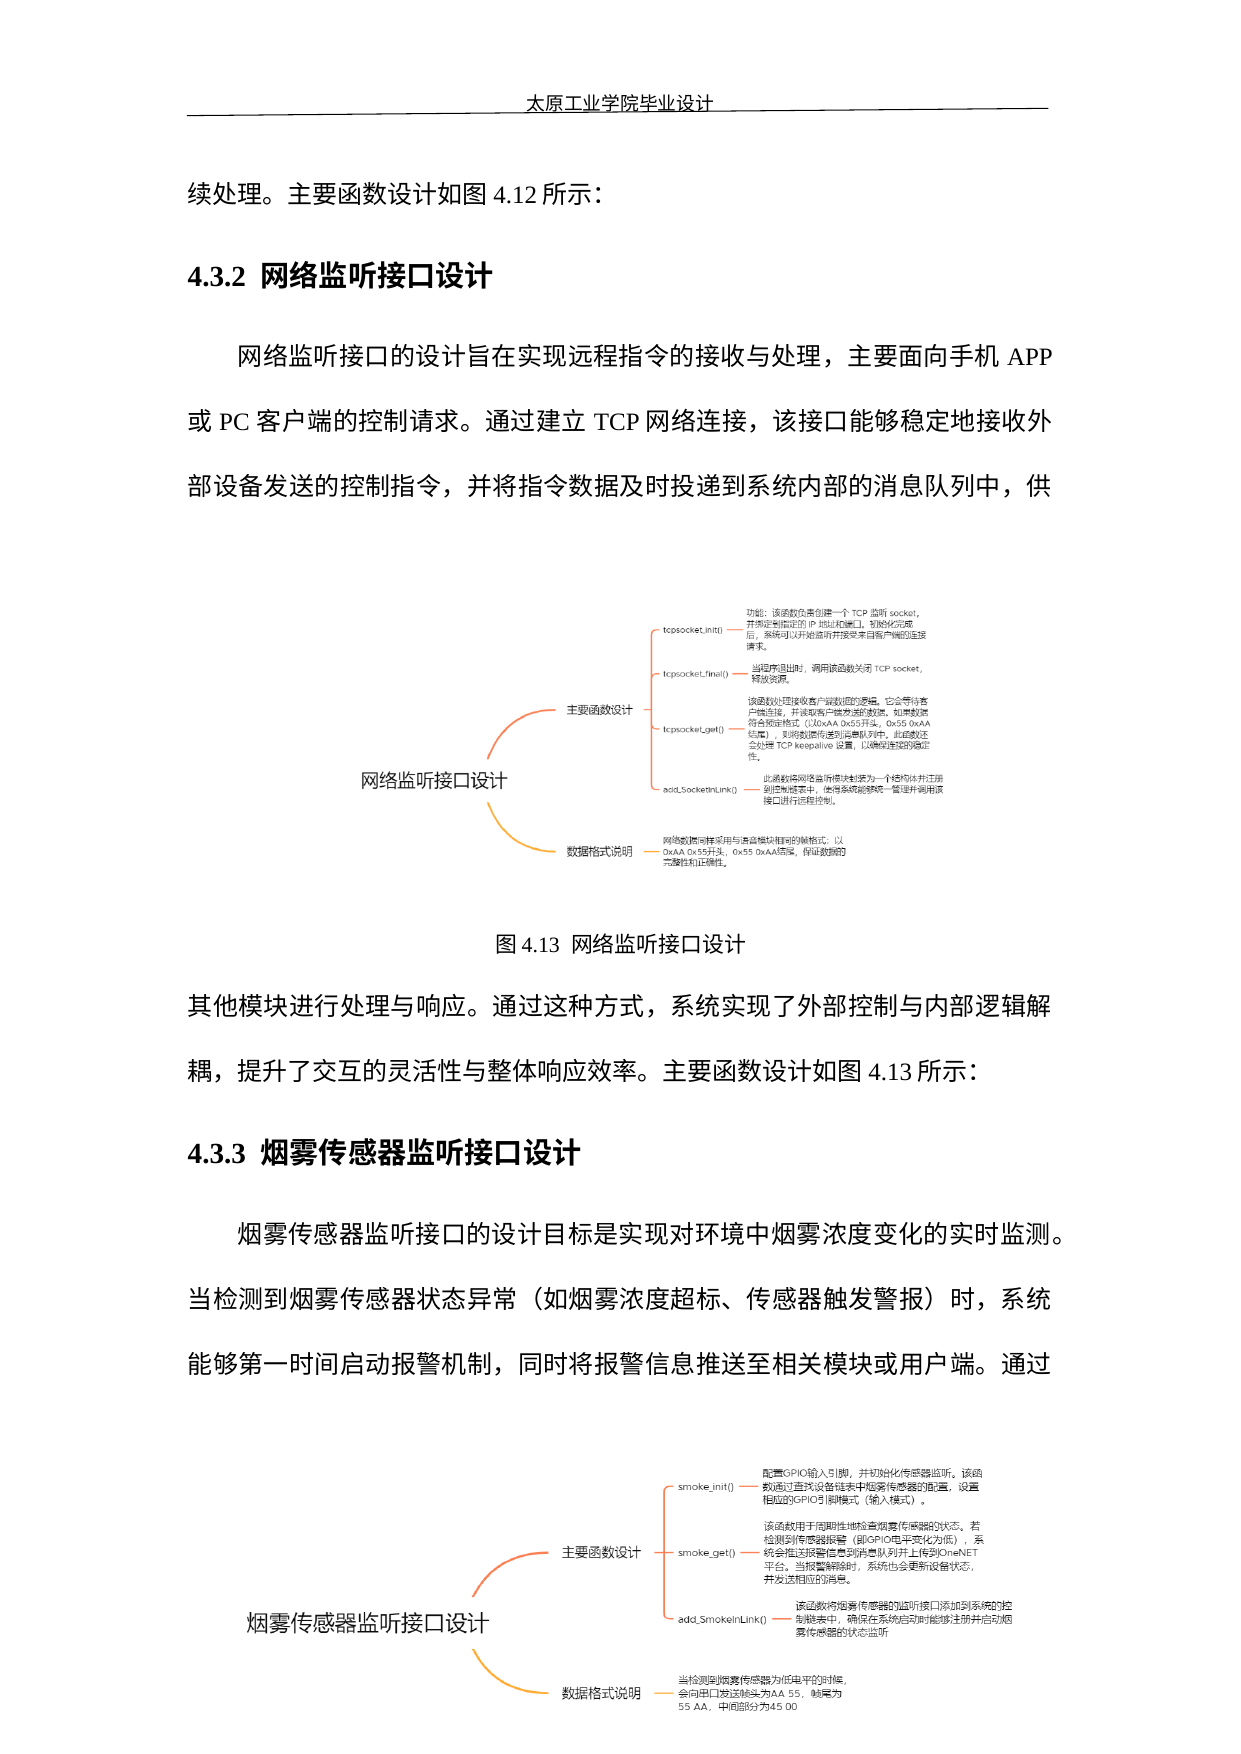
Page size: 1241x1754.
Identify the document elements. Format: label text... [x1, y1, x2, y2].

picture [312, 573, 977, 902]
subtitle 烟雾传感器监听接口设计 [187, 1118, 1053, 1183]
picture [187, 1425, 1053, 1754]
subtitle 网络监听接口设计 [187, 241, 1053, 306]
